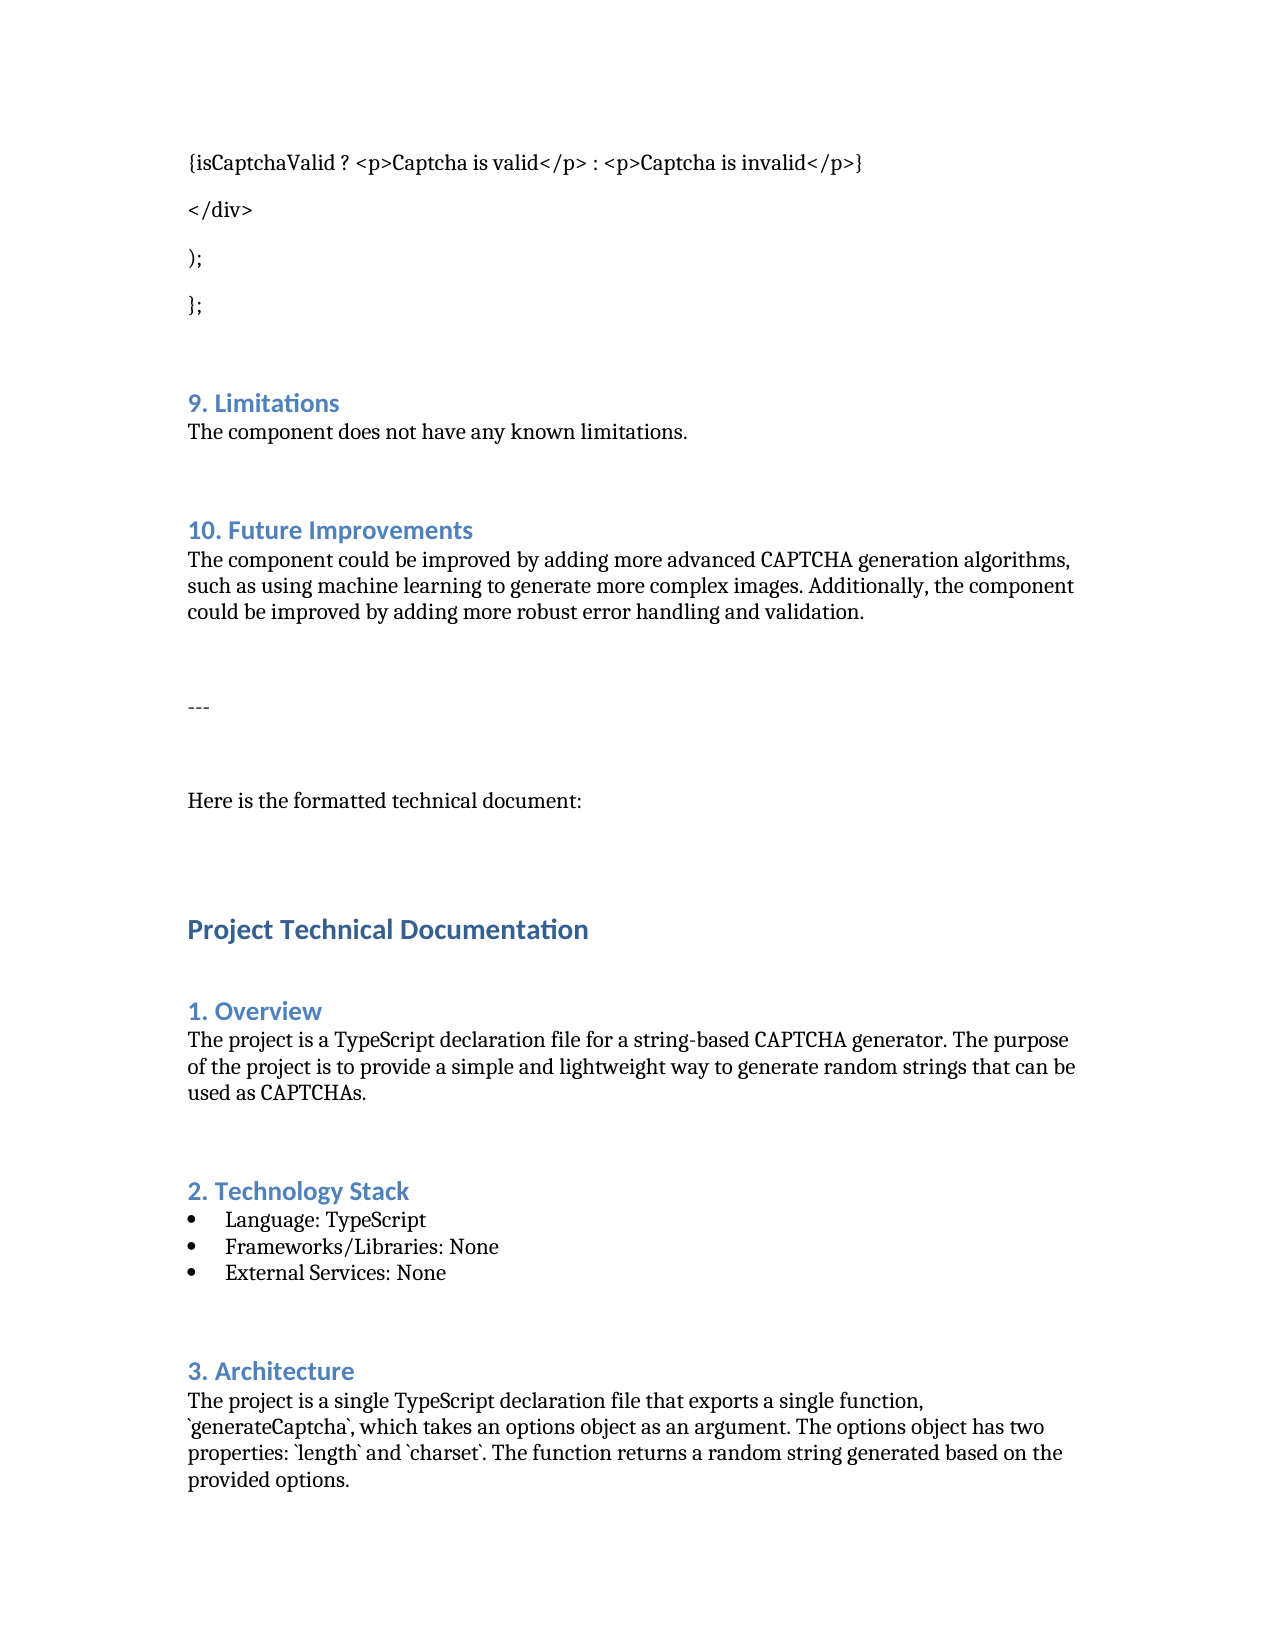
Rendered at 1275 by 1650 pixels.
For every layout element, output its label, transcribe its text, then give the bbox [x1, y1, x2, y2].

text --- [187, 693, 1087, 720]
text }; [187, 292, 1087, 318]
text Here is the formatted technical document: [187, 788, 1087, 814]
text 1. Overview [187, 994, 1087, 1027]
text {isCaptchaValid ? <p>Captcha is valid</p> : <p>Captcha is invalid</p>} [187, 150, 1087, 176]
text 2. Technology Stack [187, 1174, 1087, 1207]
text Language: TypeScript [187, 1207, 1087, 1234]
text The project is a TypeScript declaration file for a string-based CAPTCHA generator. The purpose of the project is to provide a simple and lightweight way to generate random strings that can be used as CAPTCHAs. [187, 1027, 1087, 1106]
text Project Technical Documentation [187, 911, 1087, 947]
text Frameworks/Libraries: None [187, 1234, 1087, 1260]
text </div> [187, 197, 1087, 223]
text ); [187, 244, 1087, 271]
text 3. Architecture [187, 1354, 1087, 1387]
text The component could be improved by adding more advanced CAPTCHA generation algorithms, such as using machine learning to generate more complex images. Additionally, the component could be improved by adding more robust error handling and validation. [187, 546, 1087, 625]
text The component does not have any known limitations. [187, 419, 1087, 445]
text 10. Future Improvements [187, 513, 1087, 546]
text External Services: None [187, 1260, 1087, 1286]
text 9. Limitations [187, 386, 1087, 419]
text The project is a single TypeScript declaration file that exports a single function, `generateCaptcha`, which takes an options object as an argument. The options object has two properties: `length` and `charset`. The function returns a random string generated based on the provided options. [187, 1387, 1087, 1493]
